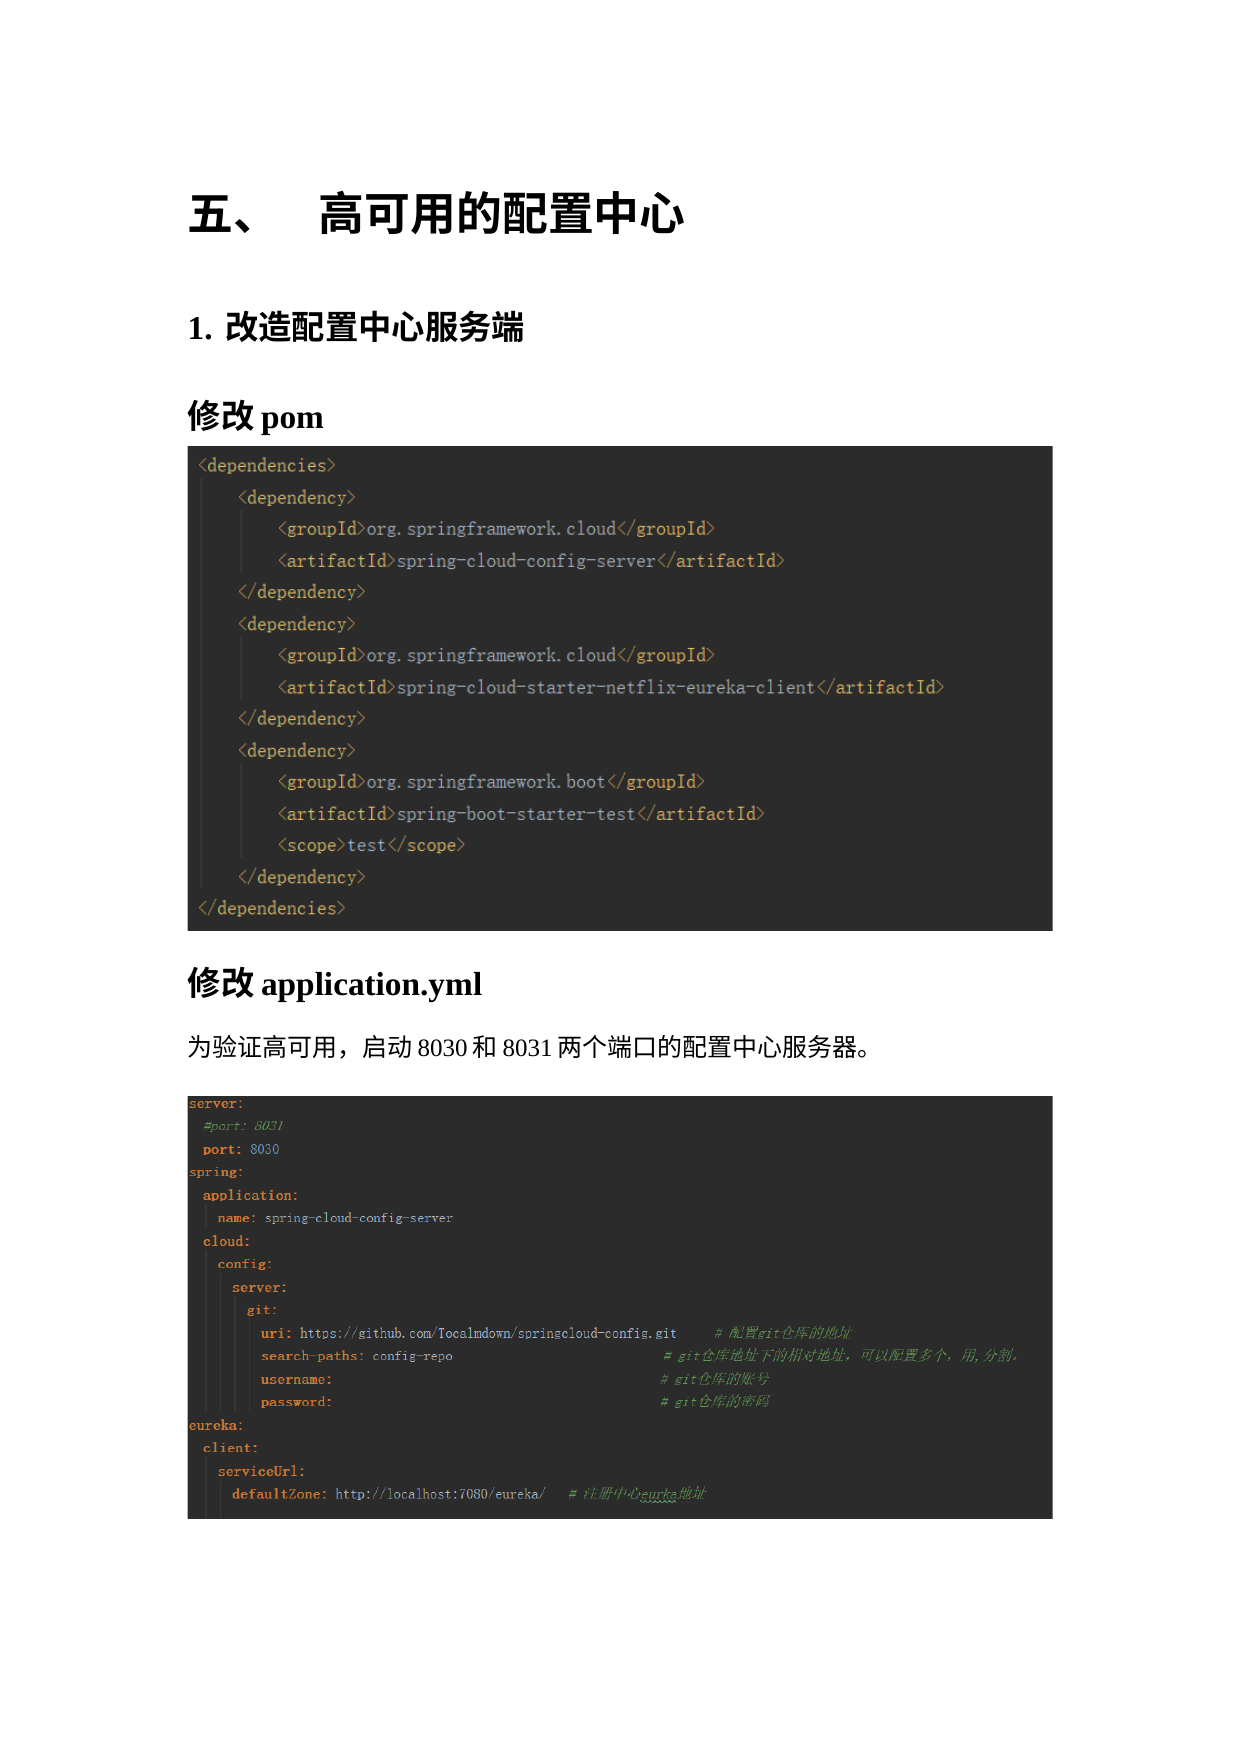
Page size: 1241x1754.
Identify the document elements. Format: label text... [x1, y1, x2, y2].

subtitle 改造配置中心服务端 [187, 293, 1053, 358]
picture [187, 1096, 1053, 1519]
picture [187, 446, 1053, 931]
text 为验证高可用，启动8030和8031两个端口的配置中心服务器。 [187, 1013, 1053, 1078]
subtitle 修改application.yml [187, 948, 1053, 1013]
subtitle 高可用的配置中心 [187, 162, 1053, 259]
subtitle 修改pom [187, 382, 1053, 446]
